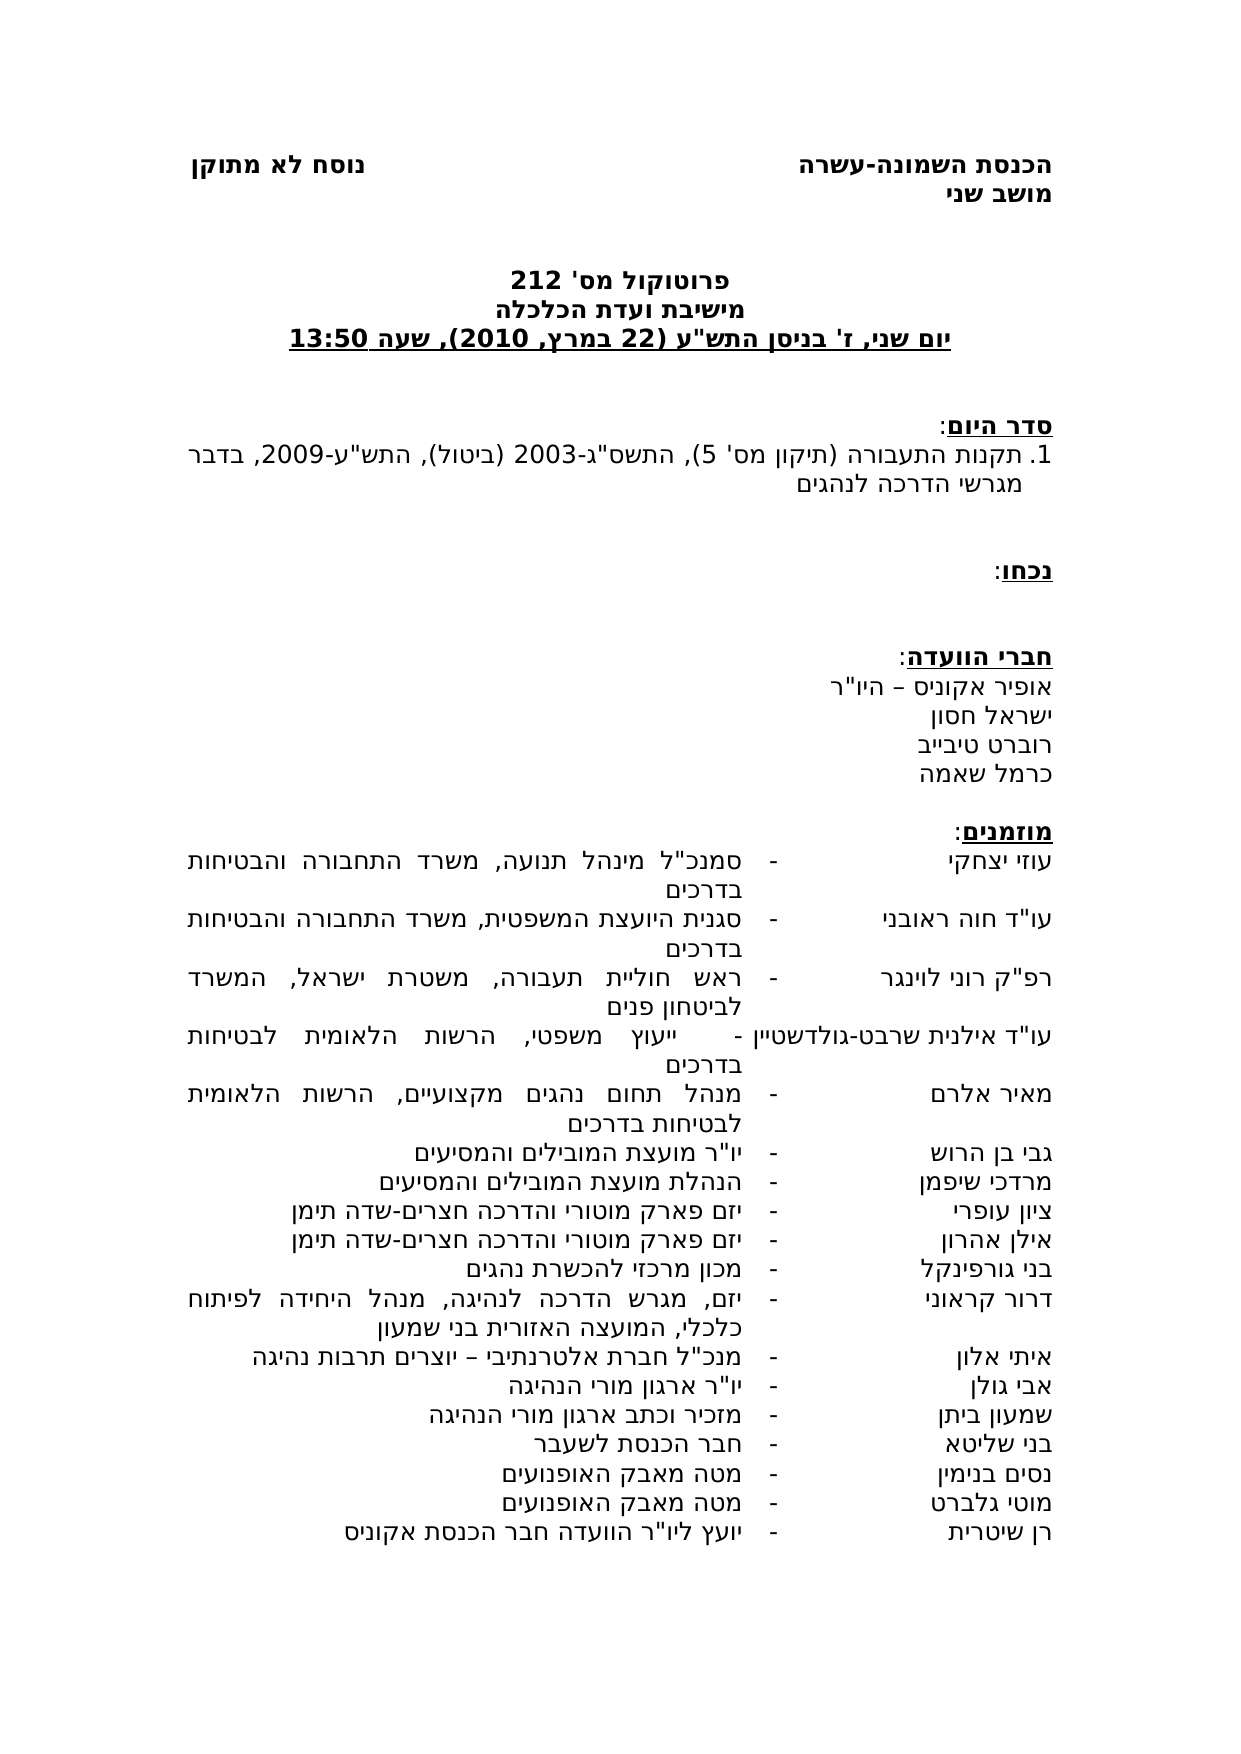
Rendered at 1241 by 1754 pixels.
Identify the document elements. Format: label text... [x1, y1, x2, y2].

text הכנסת השמונה-עשרה נוסח לא מתוקן [187, 150, 1053, 179]
text ישראל חסון [187, 701, 1053, 730]
text מוזמנים: [187, 817, 1053, 846]
text עו"ד אילנית שרבט-גולדשטיין - ייעוץ משפטי, הרשות הלאומית לבטיחות בדרכים [187, 1021, 1053, 1079]
text בני שליטא - חבר הכנסת לשעבר [187, 1429, 1053, 1459]
text כרמל שאמה [187, 759, 1053, 788]
text אילן אהרון - יזם פארק מוטורי והדרכה חצרים-שדה תימן [187, 1225, 1053, 1254]
text איתי אלון - מנכ"ל חברת אלטרנתיבי – יוצרים תרבות נהיגה [187, 1342, 1053, 1371]
text מוטי גלברט - מטה מאבק האופנועים [187, 1488, 1053, 1517]
text 1. תקנות התעבורה (תיקון מס' 5), התשס"ג-2003 (ביטול), התש"ע-2009, בדבר מגרשי הדרכה לנהגים [187, 440, 1053, 498]
text מאיר אלרם - מנהל תחום נהגים מקצועיים, הרשות הלאומית לבטיחות בדרכים [187, 1079, 1053, 1138]
text סדר היום: [187, 411, 1053, 440]
text שמעון ביתן - מזכיר וכתב ארגון מורי הנהיגה [187, 1400, 1053, 1429]
text רוברט טיבייב [187, 730, 1053, 759]
text נסים בנימין - מטה מאבק האופנועים [187, 1459, 1053, 1488]
text נכחו: [187, 556, 1053, 585]
text מרדכי שיפמן - הנהלת מועצת המובילים והמסיעים [187, 1167, 1053, 1196]
text רן שיטרית - יועץ ליו"ר הוועדה חבר הכנסת אקוניס [187, 1517, 1053, 1546]
text עוזי יצחקי - סמנכ"ל מינהל תנועה, משרד התחבורה והבטיחות בדרכים [187, 846, 1053, 904]
text ציון עופרי - יזם פארק מוטורי והדרכה חצרים-שדה תימן [187, 1196, 1053, 1225]
text אופיר אקוניס – היו"ר [187, 672, 1053, 701]
text עו"ד חוה ראובני - סגנית היועצת המשפטית, משרד התחבורה והבטיחות בדרכים [187, 904, 1053, 963]
text דרור קראוני - יזם, מגרש הדרכה לנהיגה, מנהל היחידה לפיתוח כלכלי, המועצה האזורית בני שמעון [187, 1284, 1053, 1342]
text רפ"ק רוני לוינגר - ראש חוליית תעבורה, משטרת ישראל, המשרד לביטחון פנים [187, 963, 1053, 1021]
text חברי הוועדה: [187, 642, 1053, 672]
text מושב שני [187, 179, 1053, 208]
text בני גורפינקל - מכון מרכזי להכשרת נהגים [187, 1254, 1053, 1284]
subtitle מישיבת ועדת הכלכלה [187, 295, 1053, 324]
text ‏יום שני, ז' בניסן התש"ע (‏22 במרץ, 2010), שעה 13:50 [187, 324, 1053, 353]
text אבי גולן - יו"ר ארגון מורי הנהיגה [187, 1371, 1053, 1400]
text פרוטוקול מס' 212 [187, 266, 1053, 295]
text גבי בן הרוש - יו"ר מועצת המובילים והמסיעים [187, 1138, 1053, 1167]
